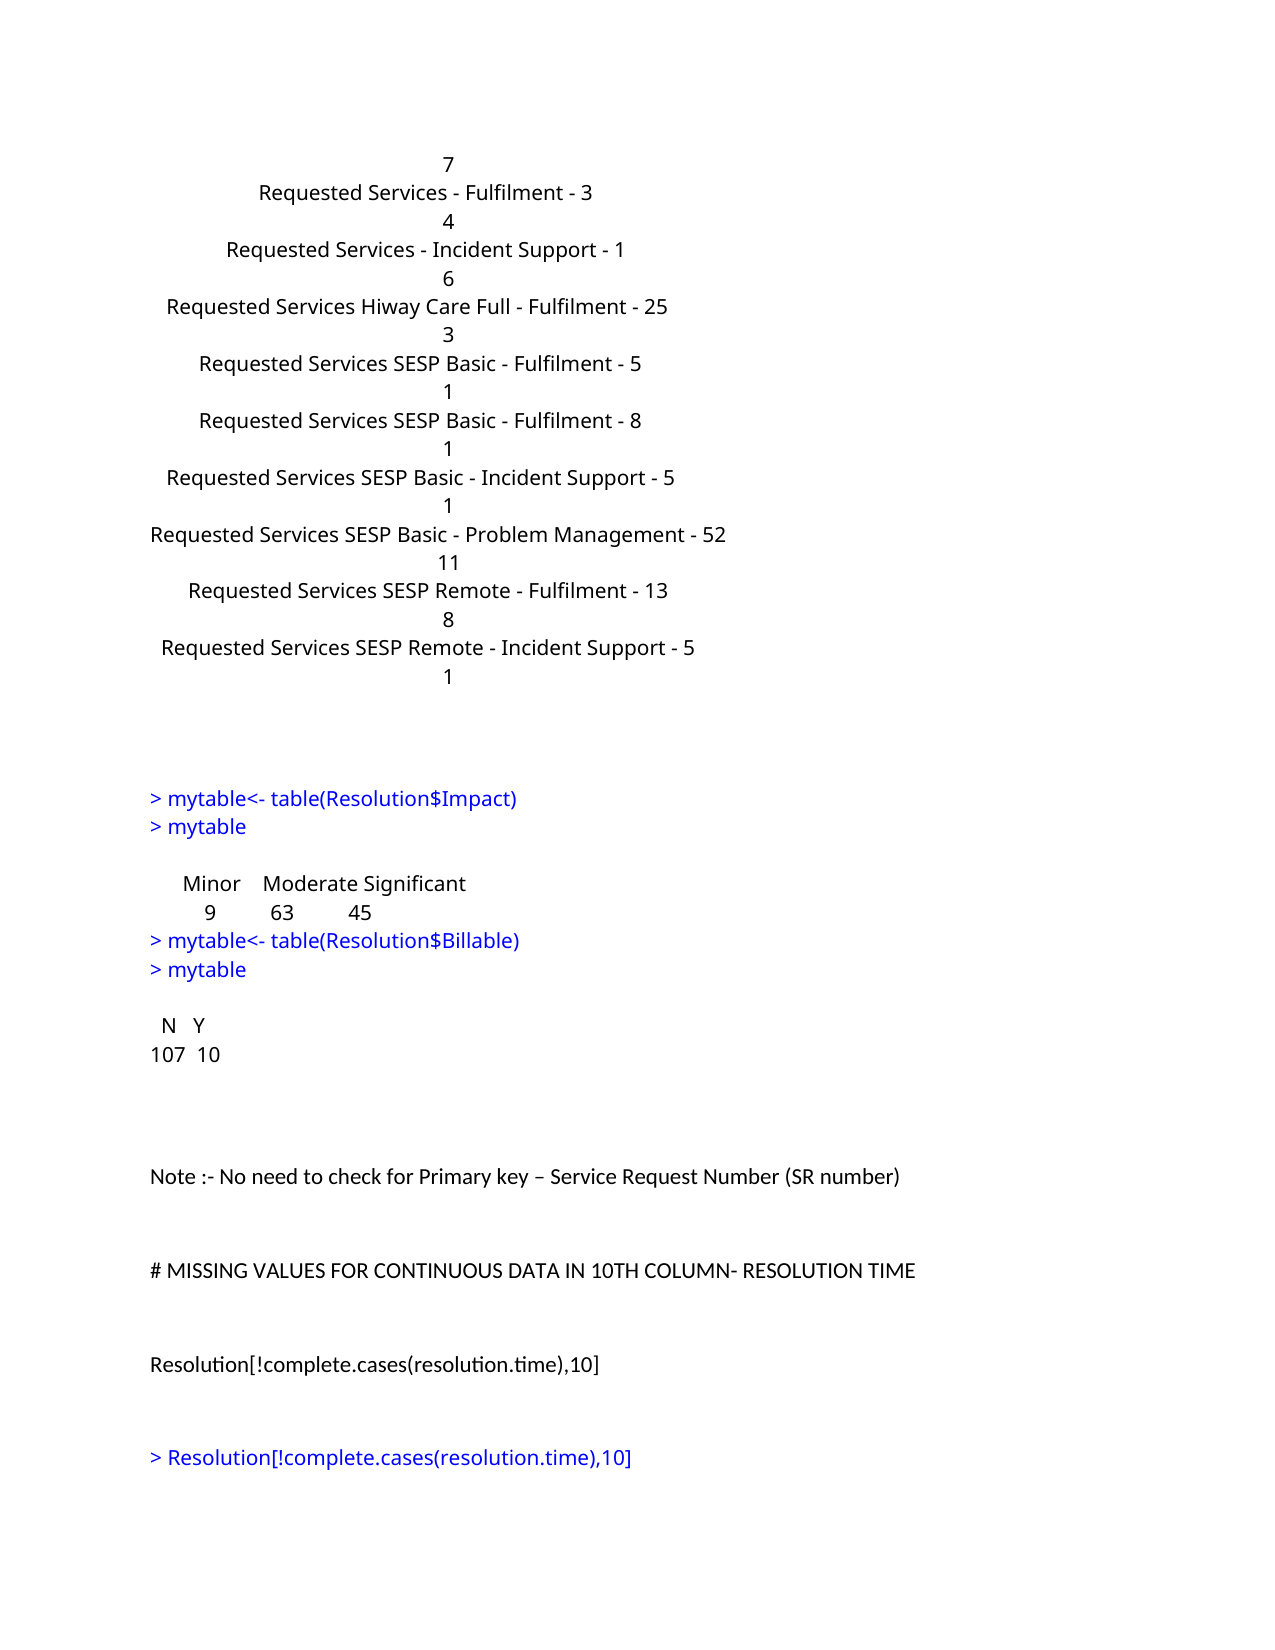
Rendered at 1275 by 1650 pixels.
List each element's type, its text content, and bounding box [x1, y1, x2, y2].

text 1 [150, 434, 1125, 463]
text Requested Services SESP Basic - Problem Management - 52 [150, 520, 1125, 548]
text > mytable<- table(Resolution$Billable) [150, 926, 1125, 955]
text 9 63 45 [150, 898, 1125, 926]
text 7 [150, 150, 1125, 178]
text Requested Services SESP Basic - Fulfilment - 8 [150, 406, 1125, 434]
text N Y [150, 1012, 1125, 1040]
text 6 [150, 264, 1125, 292]
text Note :- No need to check for Primary key – Service Request Number (SR number) [150, 1162, 1125, 1190]
text 107 10 [150, 1040, 1125, 1068]
text Requested Services SESP Remote - Incident Support - 5 [150, 633, 1125, 662]
text Requested Services SESP Basic - Incident Support - 5 [150, 463, 1125, 491]
text Resolution[!complete.cases(resolution.time),10] [150, 1350, 1125, 1378]
text > Resolution[!complete.cases(resolution.time),10] [150, 1443, 1125, 1472]
text 8 [150, 605, 1125, 633]
text Requested Services - Incident Support - 1 [150, 235, 1125, 264]
text 1 [150, 377, 1125, 406]
text 3 [150, 321, 1125, 349]
text Minor Moderate Significant [150, 869, 1125, 898]
text Requested Services SESP Remote - Fulfilment - 13 [150, 577, 1125, 605]
text Requested Services SESP Basic - Fulfilment - 5 [150, 349, 1125, 377]
text > mytable [150, 955, 1125, 983]
text 1 [150, 491, 1125, 520]
text > mytable [150, 812, 1125, 841]
text # MISSING VALUES FOR CONTINUOUS DATA IN 10TH COLUMN- RESOLUTION TIME [150, 1256, 1125, 1284]
text 11 [150, 548, 1125, 577]
text Requested Services Hiway Care Full - Fulfilment - 25 [150, 292, 1125, 321]
text Requested Services - Fulfilment - 3 [150, 178, 1125, 207]
text 1 [150, 662, 1125, 690]
text > mytable<- table(Resolution$Impact) [150, 784, 1125, 812]
text 4 [150, 207, 1125, 235]
